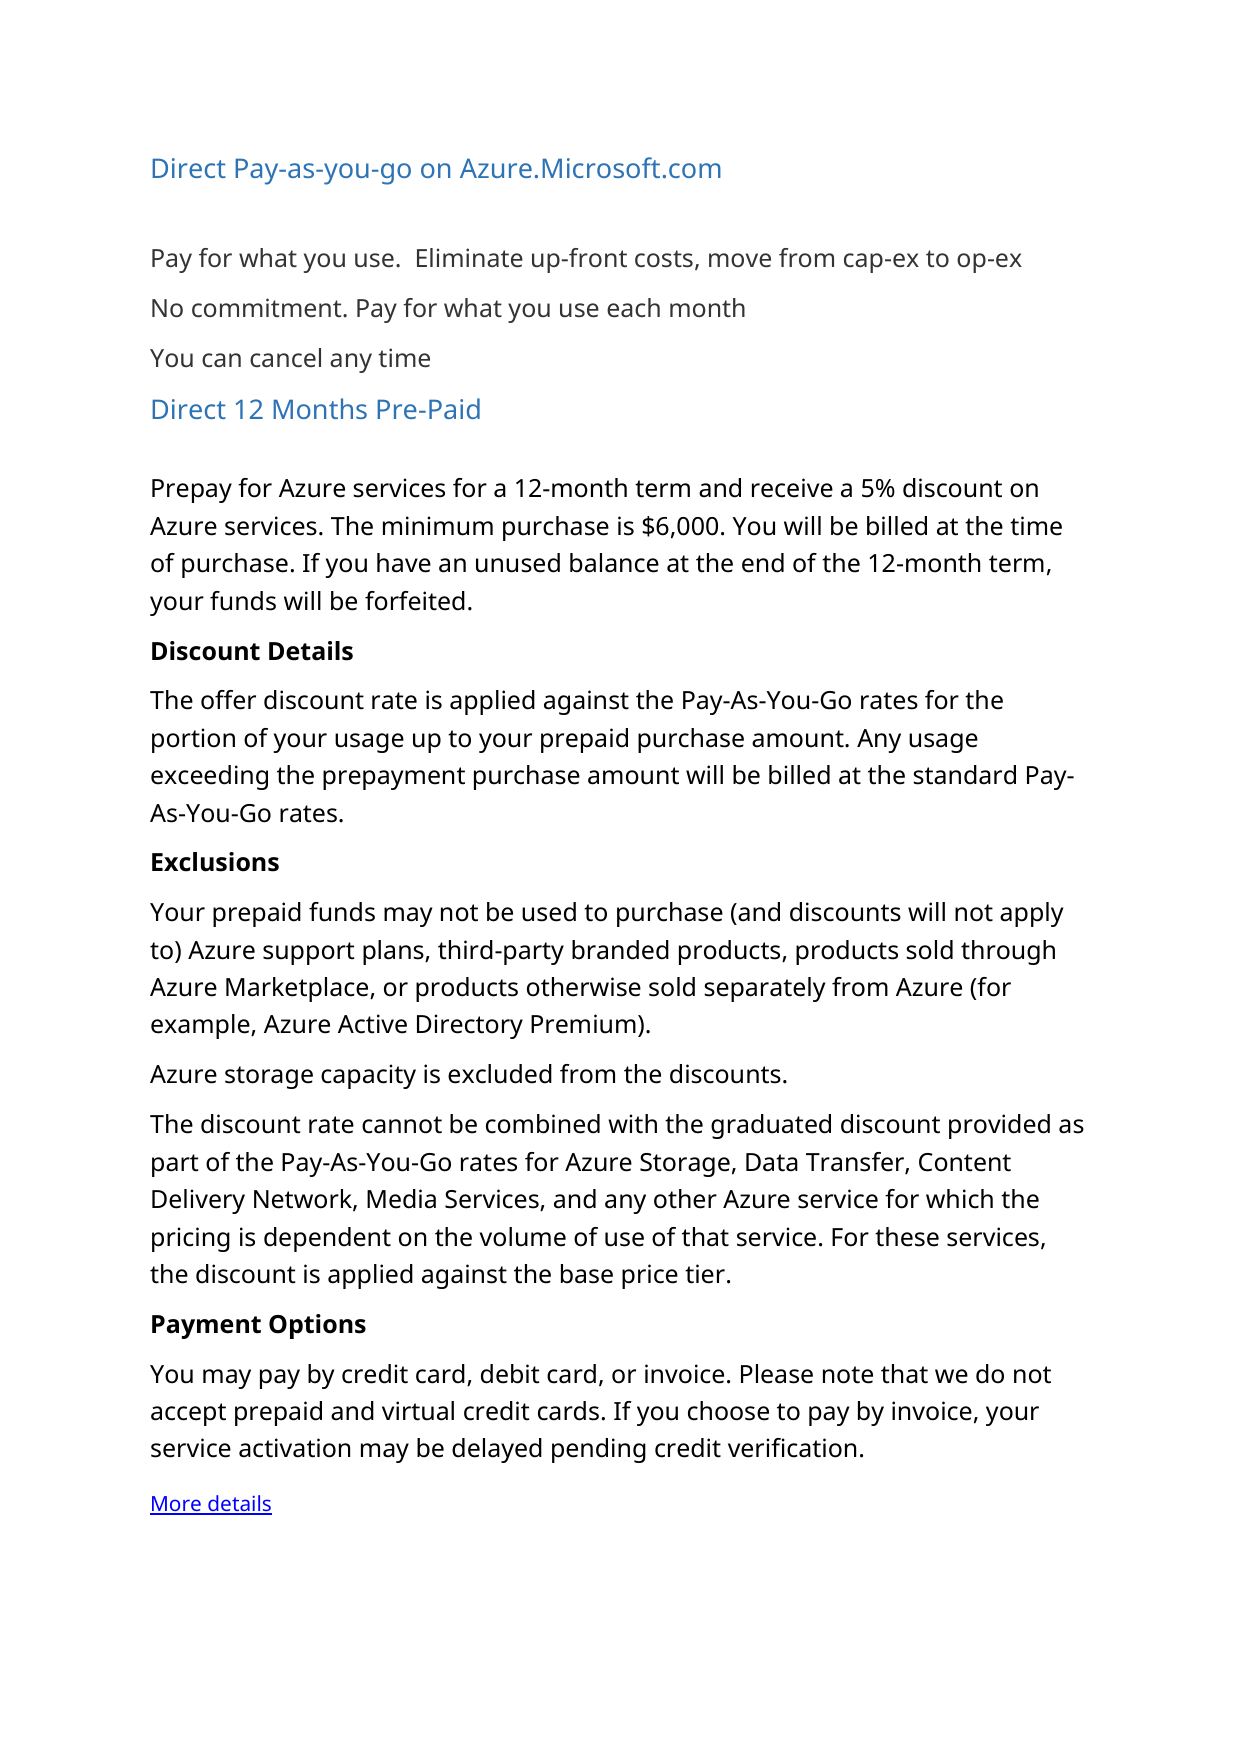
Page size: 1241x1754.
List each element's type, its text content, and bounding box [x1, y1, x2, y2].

text Pay for what you use. Eliminate up-front costs, move from cap-ex to op-ex [150, 240, 1090, 274]
text Prepay for Azure services for a 12-month term and receive a 5% discount on Azure services. The minimum purchase is $6,000. You will be billed at the time of purchase. If you have an unused balance at the end of the 12-month term, your funds will be forfeited. [150, 471, 1090, 617]
text Payment Options [150, 1306, 1090, 1341]
text The offer discount rate is applied against the Pay-As-You-Go rates for the portion of your usage up to your prepaid purchase amount. Any usage exceeding the prepayment purchase amount will be billed at the standard Pay-As-You-Go rates. [150, 683, 1090, 829]
text Exclusions [150, 845, 1090, 879]
text More details [150, 1489, 1090, 1518]
text The discount rate cannot be combined with the graduated discount provided as part of the Pay-As-You-Go rates for Azure Storage, Data Transfer, Content Delivery Network, Media Services, and any other Azure service for which the pricing is dependent on the volume of use of that service. For these services, the discount is applied against the base price tier. [150, 1107, 1090, 1291]
text You may pay by credit card, debit card, or invoice. Please note that we do not accept prepaid and virtual credit cards. If you choose to pay by invoice, your service activation may be delayed pending credit verification. [150, 1356, 1090, 1465]
text You can cancel any time [150, 340, 1090, 374]
text Discount Details [150, 633, 1090, 667]
text Your prepaid funds may not be used to purchase (and discounts will not apply to) Azure support plans, third-party branded products, products sold through Azure Marketplace, or products otherwise sold separately from Azure (for example, Azure Active Directory Premium). [150, 895, 1090, 1041]
text No commitment. Pay for what you use each month [150, 290, 1090, 324]
subtitle Direct Pay-as-you-go on Azure.Microsoft.com [150, 150, 1090, 187]
subtitle Direct 12 Months Pre-Paid [150, 390, 1090, 427]
text Azure storage capacity is excluded from the discounts. [150, 1057, 1090, 1091]
